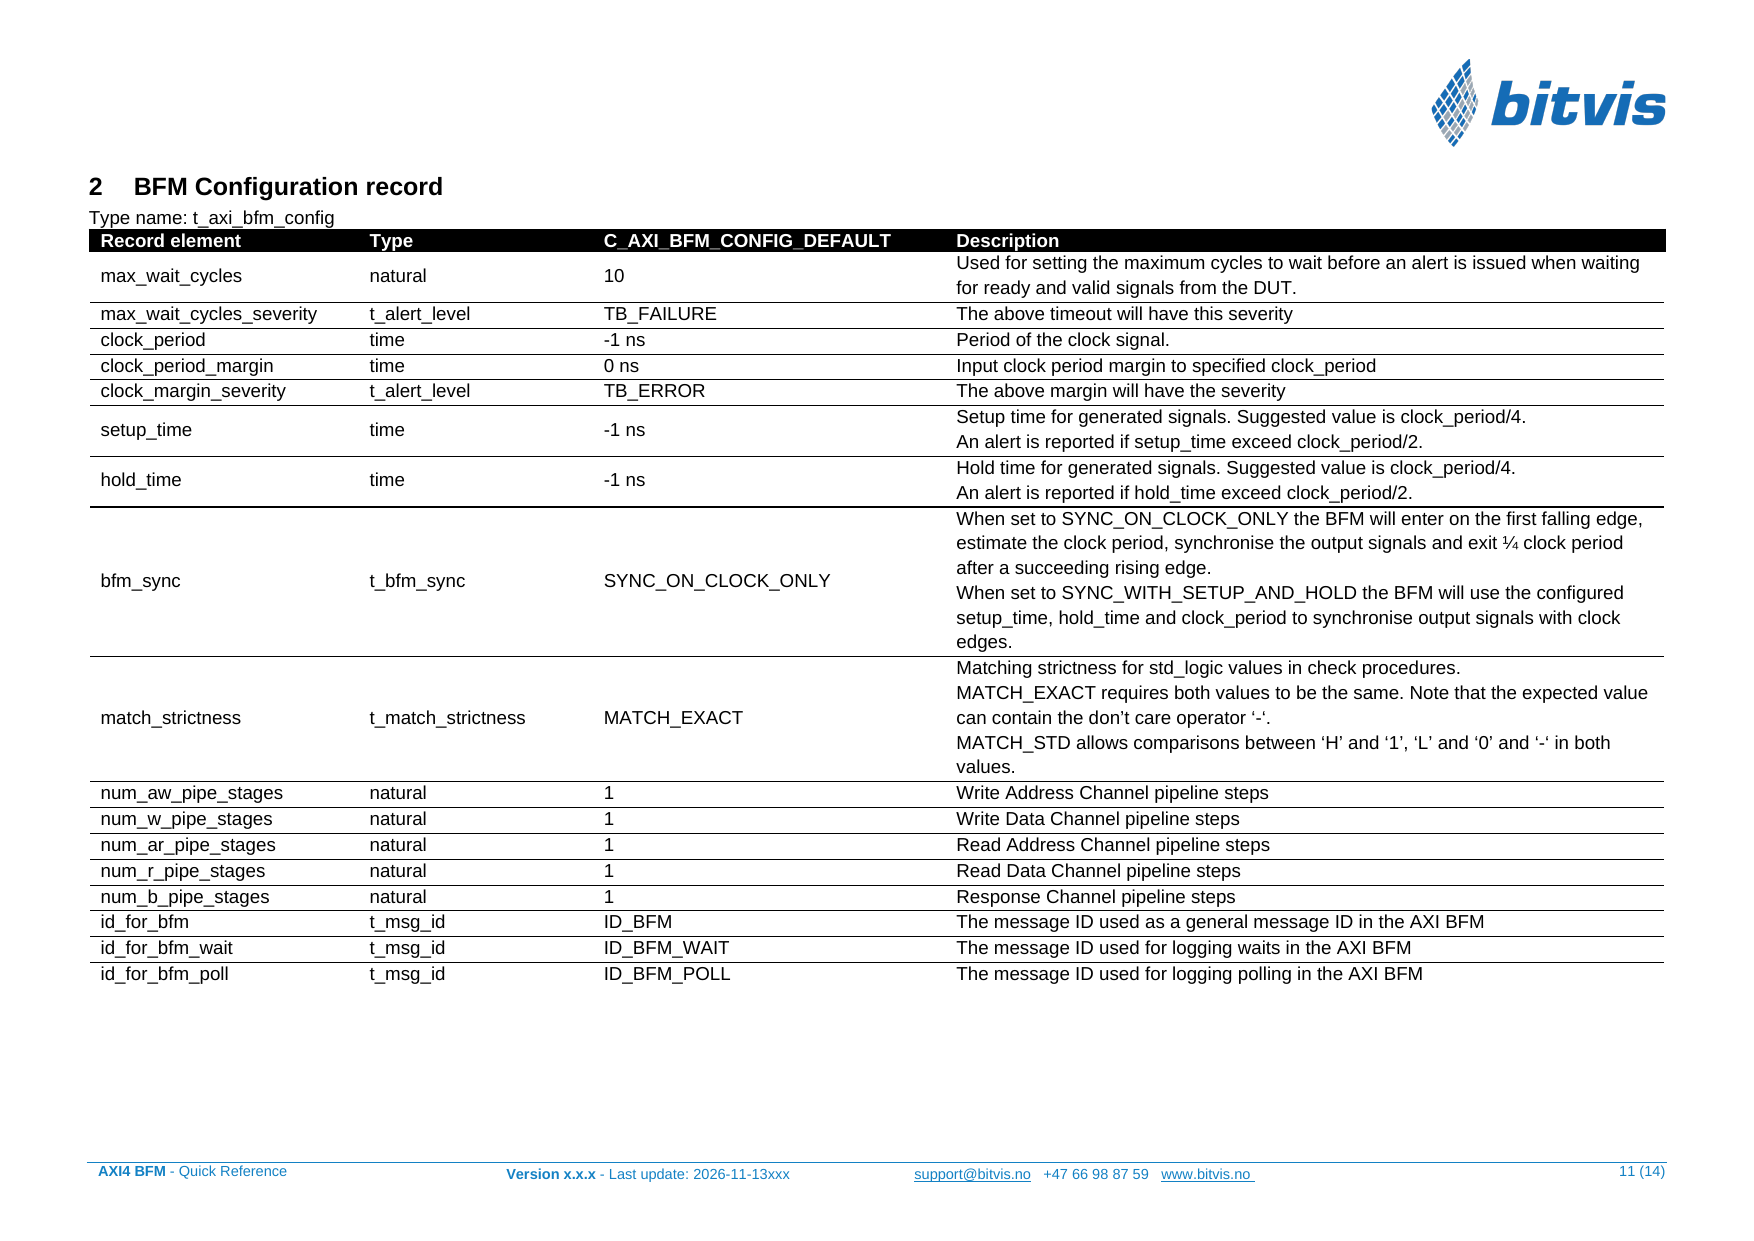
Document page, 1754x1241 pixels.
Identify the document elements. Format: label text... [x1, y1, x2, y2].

table_cell Matching strictness for std_logic values in check procedures. MATCH_EXACT requires both values to be the same. Note that the expected value can contain the don’t care operator ‘-‘. MATCH_STD allows comparisons between ‘H’ and ‘1’, ‘L’ and ‘0’ and ‘-‘ in both values. [945, 656, 1665, 781]
table_cell Response Channel pipeline steps [945, 885, 1665, 910]
table_cell clock_period_margin [89, 354, 358, 379]
subtitle BFM Configuration record [88, 172, 1665, 201]
table_cell TB_ERROR [592, 380, 945, 405]
table_header Record element [90, 230, 358, 251]
table_cell clock_period [89, 328, 358, 353]
table_cell ID_BFM_POLL [592, 963, 945, 988]
table_cell 0 ns [592, 355, 945, 379]
table_cell 1 [592, 782, 945, 807]
table_cell clock_margin_severity [89, 379, 358, 405]
table_cell SYNC_ON_CLOCK_ONLY [592, 508, 945, 656]
table_cell t_alert_level [358, 303, 592, 328]
table_cell The message ID used for logging waits in the AXI BFM [945, 936, 1665, 962]
table_cell TB_FAILURE [592, 303, 945, 328]
table_cell -1 ns [592, 457, 945, 506]
table_header Type [359, 230, 592, 251]
table_cell natural [358, 782, 592, 807]
table_cell Hold time for generated signals. Suggested value is clock_period/4. An alert is reported if hold_time exceed clock_period/2. [945, 456, 1665, 506]
table_cell MATCH_EXACT [592, 657, 945, 781]
table_cell t_bfm_sync [358, 508, 592, 656]
table_cell natural [358, 860, 592, 884]
table_cell The above margin will have the severity [945, 379, 1665, 405]
table_header C_AXI_BFM_CONFIG_DEFAULT [593, 230, 944, 251]
table_cell hold_time [89, 456, 358, 506]
table_cell -1 ns [592, 329, 945, 353]
table_cell 1 [592, 834, 945, 859]
table_cell match_strictness [89, 656, 358, 781]
table_cell time [358, 355, 592, 379]
table_cell Read Address Channel pipeline steps [945, 833, 1665, 859]
table_cell t_alert_level [358, 380, 592, 405]
table_cell num_b_pipe_stages [89, 885, 358, 910]
table_cell Write Data Channel pipeline steps [945, 807, 1665, 833]
table_cell num_r_pipe_stages [89, 859, 358, 884]
table_cell When set to SYNC_ON_CLOCK_ONLY the BFM will enter on the first falling edge, estimate the clock period, synchronise the output signals and exit ¼ clock period after a succeeding rising edge. When set to SYNC_WITH_SETUP_AND_HOLD the BFM will use the configured setup_time, hold_time and clock_period to synchronise output signals with clock edges. [945, 506, 1665, 656]
table_cell ID_BFM [592, 911, 945, 936]
table_cell setup_time [89, 405, 358, 456]
table_cell Period of the clock signal. [945, 328, 1665, 353]
table_cell -1 ns [592, 406, 945, 456]
table_cell ID_BFM_WAIT [592, 937, 945, 962]
table_cell Input clock period margin to specified clock_period [945, 354, 1665, 379]
table_cell max_wait_cycles [89, 252, 358, 302]
table_cell Used for setting the maximum cycles to wait before an alert is issued when waiting for ready and valid signals from the DUT. [945, 252, 1665, 302]
table_cell bfm_sync [89, 506, 358, 656]
table_cell time [358, 457, 592, 506]
table_cell num_aw_pipe_stages [89, 781, 358, 807]
table_cell 10 [592, 252, 945, 302]
table_cell time [358, 329, 592, 353]
table_header Description [946, 230, 1664, 251]
table_cell time [358, 406, 592, 456]
table_cell The message ID used for logging polling in the AXI BFM [945, 962, 1665, 988]
table_cell natural [358, 808, 592, 833]
table_cell t_match_strictness [358, 657, 592, 781]
table_cell The message ID used as a general message ID in the AXI BFM [945, 910, 1665, 936]
table_cell 1 [592, 808, 945, 833]
picture [1431, 59, 1666, 147]
table_cell id_for_bfm_wait [89, 936, 358, 962]
table_cell num_w_pipe_stages [89, 807, 358, 833]
table_cell t_msg_id [358, 963, 592, 988]
table_cell Read Data Channel pipeline steps [945, 859, 1665, 884]
table_cell Setup time for generated signals. Suggested value is clock_period/4. An alert is reported if setup_time exceed clock_period/2. [945, 405, 1665, 456]
table_cell t_msg_id [358, 937, 592, 962]
table_cell max_wait_cycles_severity [89, 302, 358, 328]
table_cell Write Address Channel pipeline steps [945, 781, 1665, 807]
table_cell id_for_bfm_poll [89, 962, 358, 988]
table_cell t_msg_id [358, 911, 592, 936]
text Type name: t_axi_bfm_config [88, 207, 1665, 228]
table_cell natural [358, 886, 592, 910]
table_cell The above timeout will have this severity [945, 302, 1665, 328]
table_cell num_ar_pipe_stages [89, 833, 358, 859]
table_cell id_for_bfm [89, 910, 358, 936]
table_cell natural [358, 252, 592, 302]
table_cell 1 [592, 860, 945, 884]
table_cell 1 [592, 886, 945, 910]
table_cell natural [358, 834, 592, 859]
